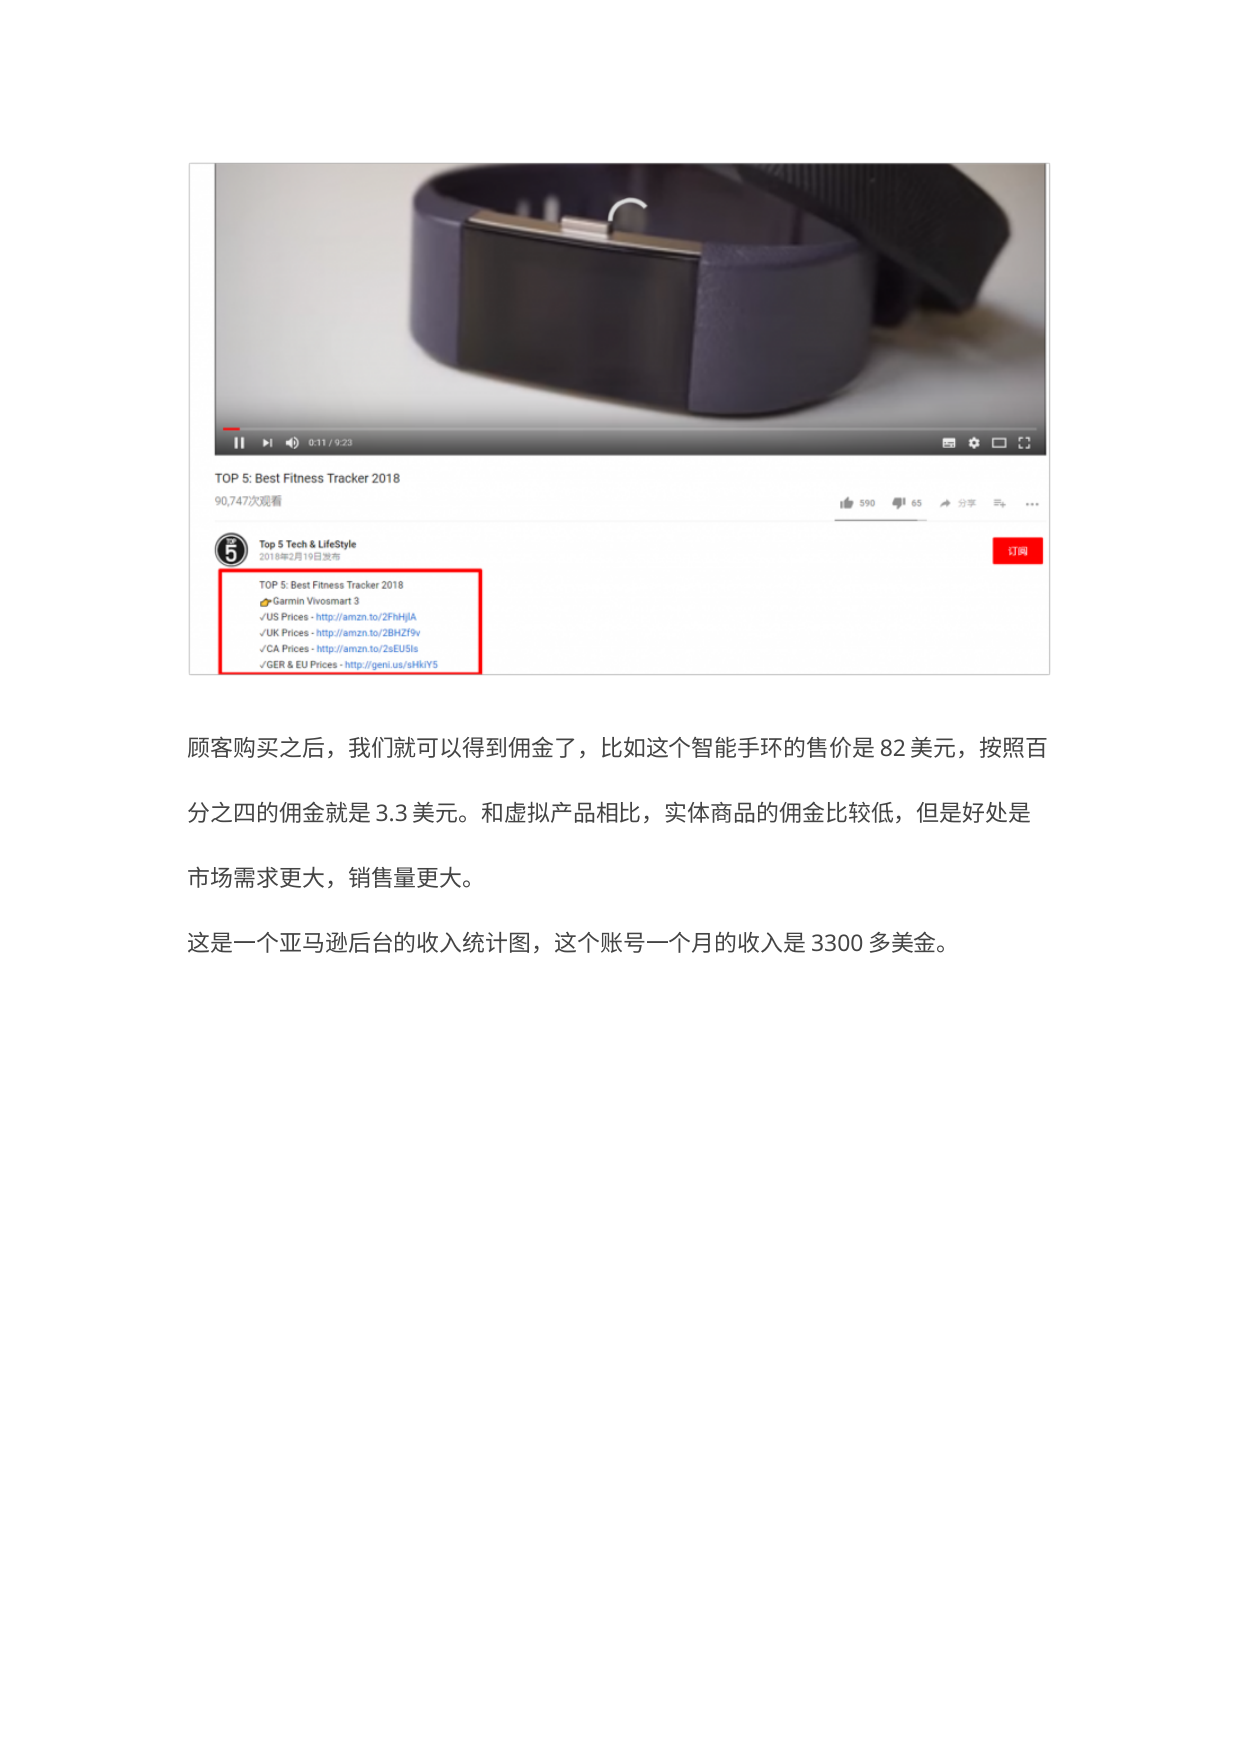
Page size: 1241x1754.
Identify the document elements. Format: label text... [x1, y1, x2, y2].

picture [187, 162, 1052, 677]
text 顾客购买之后，我们就可以得到佣金了，比如这个智能手环的售价是82美元，按照百分之四的佣金就是3.3美元。和虚拟产品相比，实体商品的佣金比较低，但是好处是市场需求更大，销售量更大。 [187, 714, 1053, 909]
text 这是一个亚马逊后台的收入统计图，这个账号一个月的收入是3300多美金。 [187, 909, 1053, 974]
